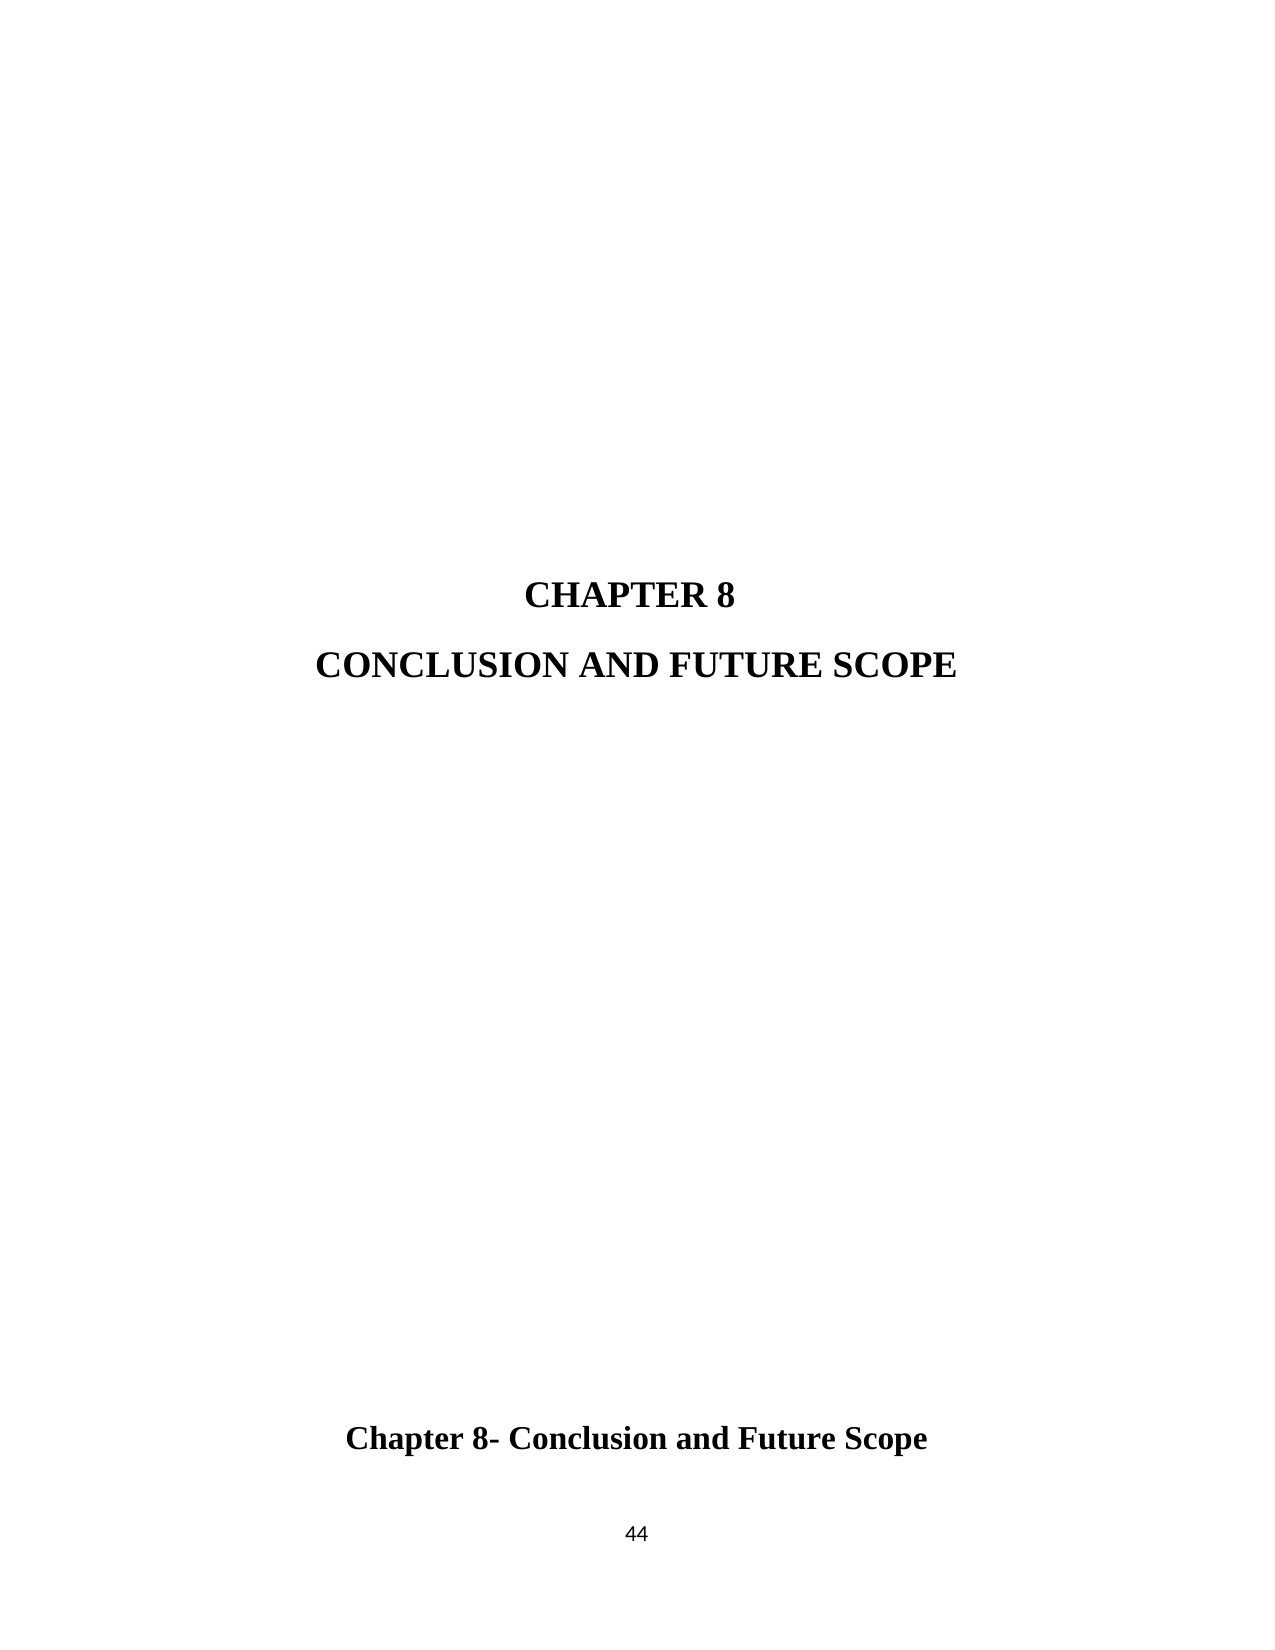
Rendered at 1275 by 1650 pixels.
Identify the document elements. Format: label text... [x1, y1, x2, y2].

text CONCLUSION AND FUTURE SCOPE [148, 643, 1125, 686]
text Chapter 8- Conclusion and Future Scope [148, 1418, 1125, 1457]
text CHAPTER 8 [148, 572, 1125, 616]
